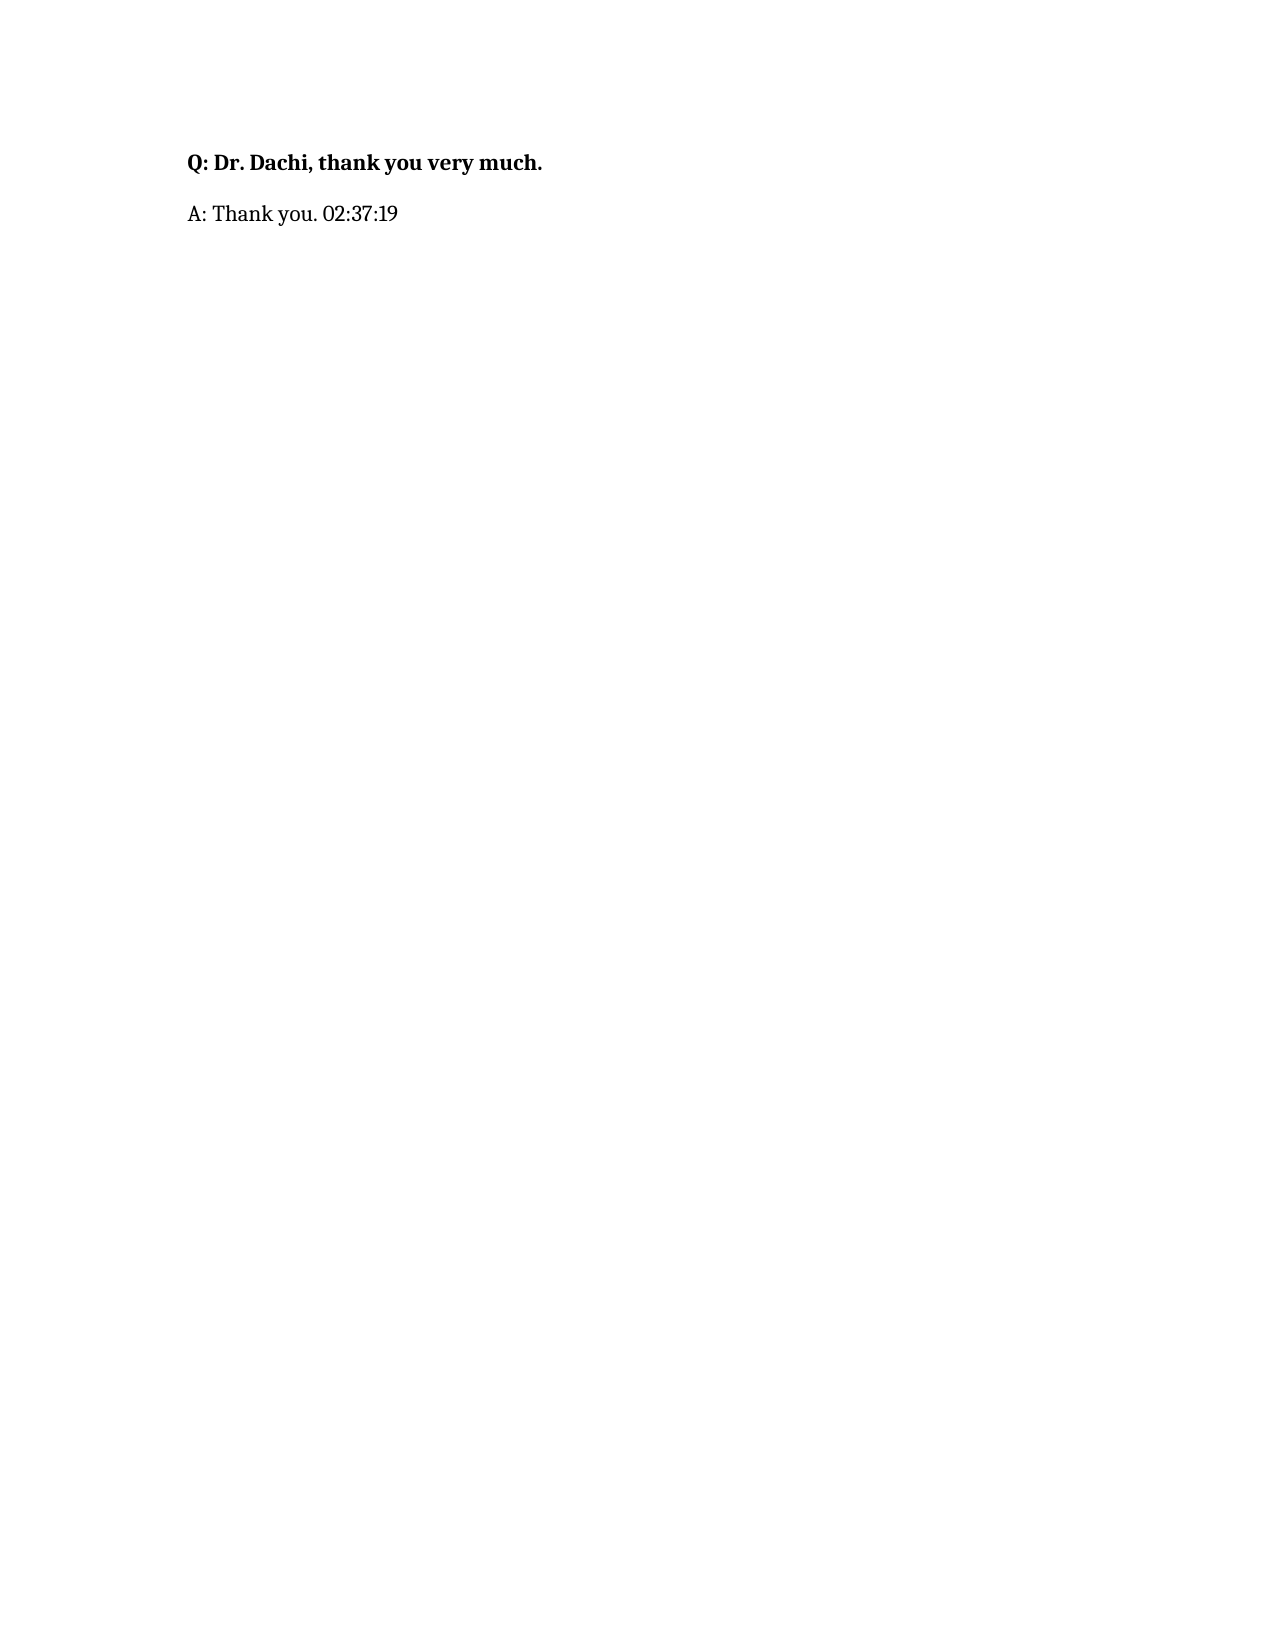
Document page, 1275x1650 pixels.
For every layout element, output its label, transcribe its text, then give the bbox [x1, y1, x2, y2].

text Q: Dr. Dachi, thank you very much. [187, 150, 1087, 176]
text A: Thank you. 02:37:19 [187, 201, 1087, 227]
